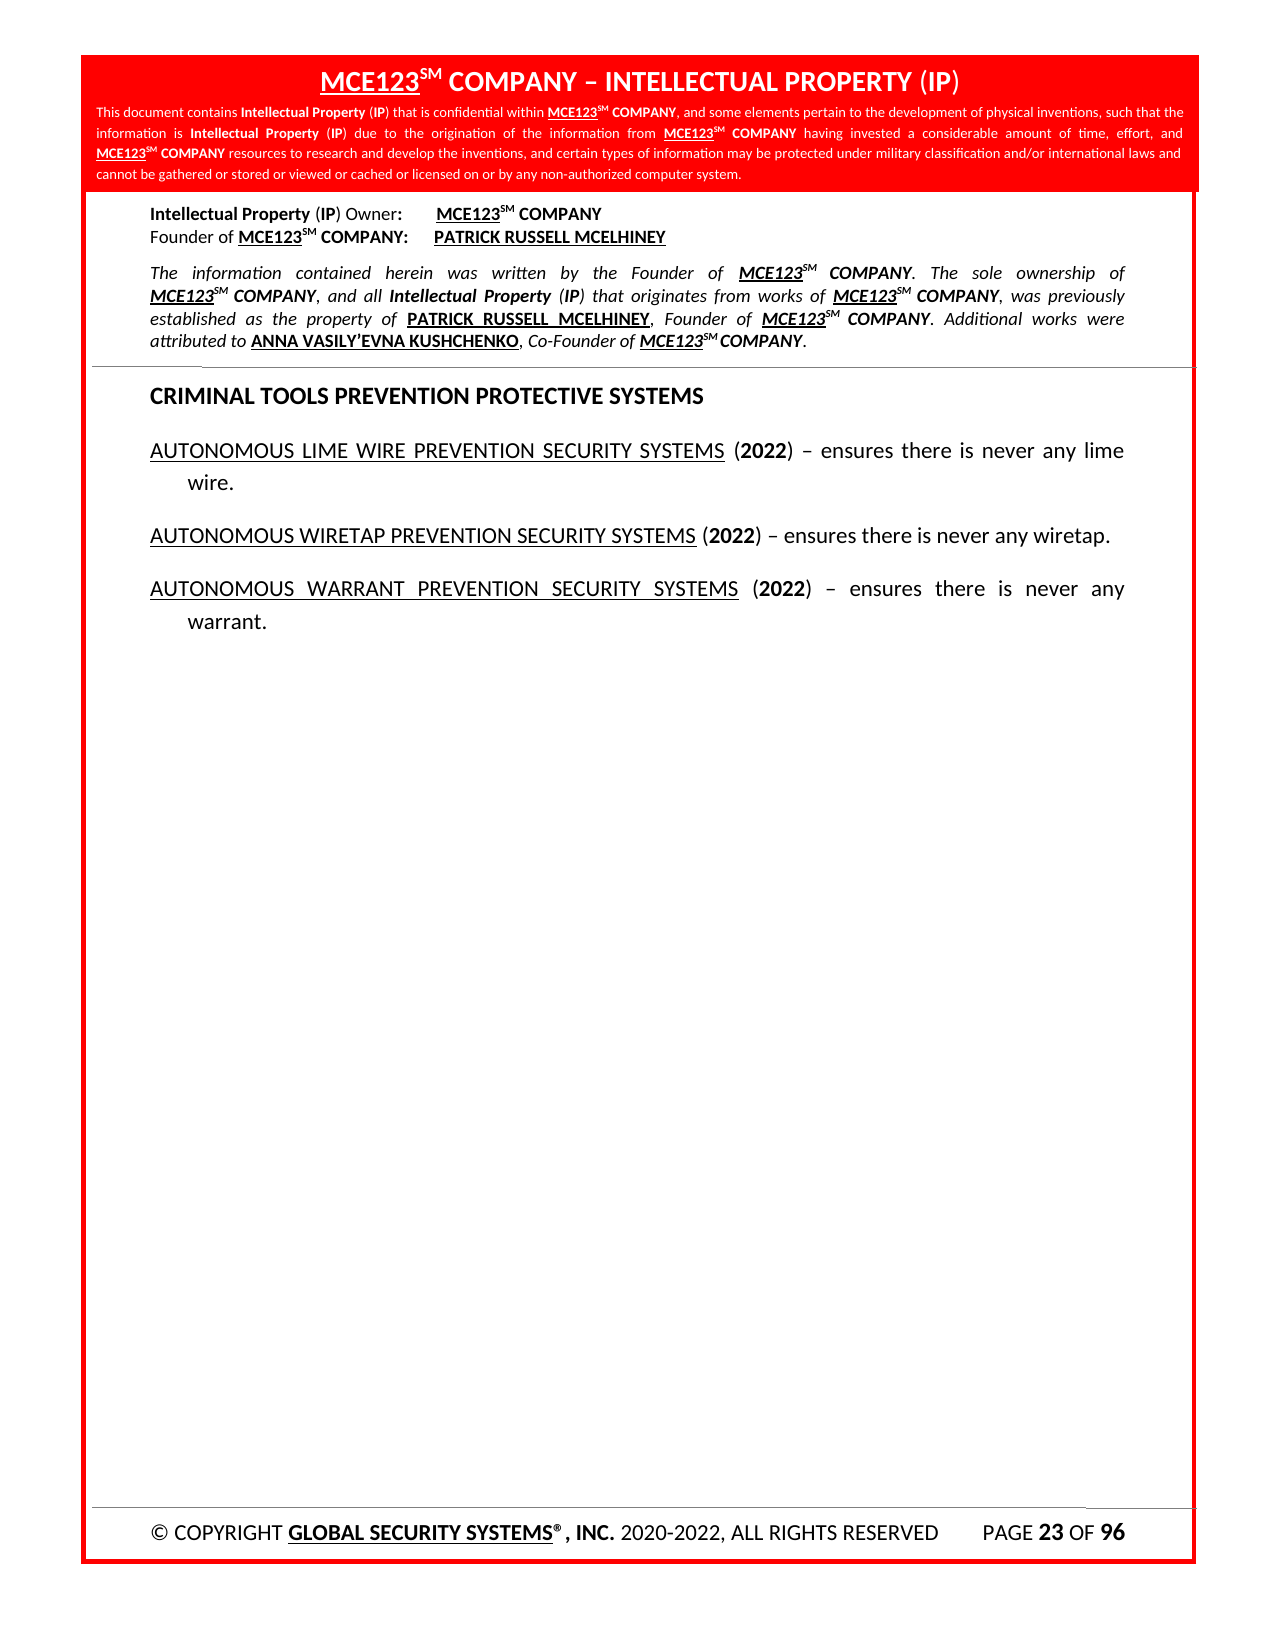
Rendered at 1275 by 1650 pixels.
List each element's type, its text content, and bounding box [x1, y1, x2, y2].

text AUTONOMOUS WIRETAP PREVENTION SECURITY SYSTEMS (2022) – ensures there is never any wiretap. [150, 522, 1125, 549]
text CRIMINAL TOOLS PREVENTION PROTECTIVE SYSTEMS [150, 381, 1125, 411]
text AUTONOMOUS WARRANT PREVENTION SECURITY SYSTEMS (2022) – ensures there is never any warrant. [150, 574, 1125, 635]
text AUTONOMOUS LIME WIRE PREVENTION SECURITY SYSTEMS (2022) – ensures there is never any lime wire. [150, 436, 1125, 497]
